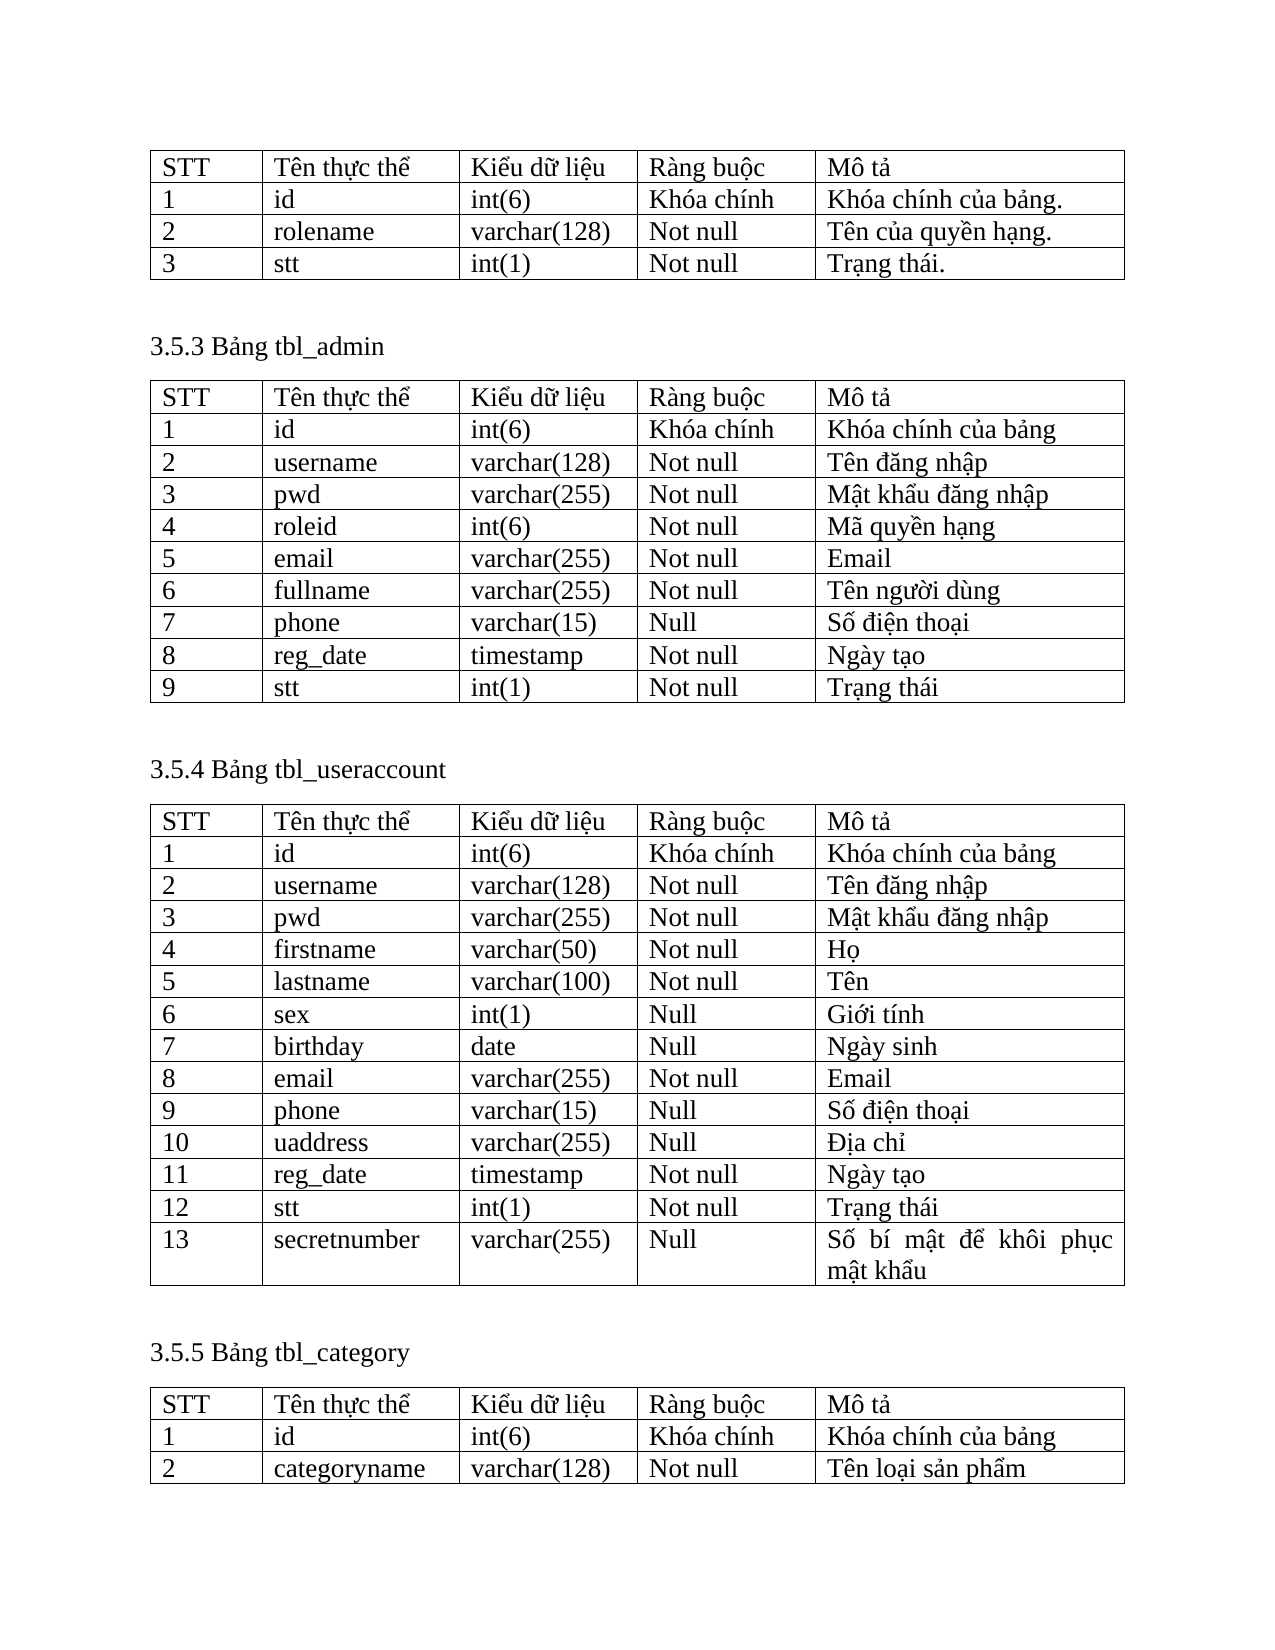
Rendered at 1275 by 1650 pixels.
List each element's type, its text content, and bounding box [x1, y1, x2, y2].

table_cell varchar(255) [460, 574, 637, 606]
table_cell Null [638, 607, 815, 638]
table_cell username [263, 869, 459, 900]
table_cell 7 [151, 607, 262, 638]
table_cell 7 [151, 1030, 262, 1061]
table_cell 9 [151, 671, 262, 702]
table_cell Email [816, 542, 1124, 573]
table_cell Ngày sinh [816, 1030, 1124, 1061]
table_cell varchar(15) [460, 1094, 637, 1125]
table_cell lastname [263, 966, 459, 997]
table_cell Tên [816, 966, 1124, 997]
table_cell 2 [151, 1452, 262, 1483]
table_cell 13 [151, 1223, 262, 1285]
table_cell int(1) [460, 998, 637, 1029]
table_cell id [263, 1420, 459, 1451]
table_cell Tên đăng nhập [816, 446, 1124, 477]
table_header Mô tả [816, 151, 1124, 182]
table_cell Not null [638, 966, 815, 997]
table_cell varchar(15) [460, 607, 637, 638]
table_header Kiểu dữ liệu [460, 151, 637, 182]
table_cell firstname [263, 933, 459, 964]
table_cell Not null [638, 639, 815, 670]
table_header Mô tả [816, 381, 1124, 412]
table_cell Khóa chính của bảng [816, 1420, 1124, 1451]
table_cell 3 [151, 248, 262, 279]
table_cell Mật khẩu đăng nhập [816, 901, 1124, 932]
table_cell Khóa chính [638, 183, 815, 214]
table_cell Not null [638, 478, 815, 509]
table_header Tên thực thể [263, 805, 459, 836]
table_cell Not null [638, 1452, 815, 1483]
table_cell Số điện thoại [816, 1094, 1124, 1125]
table_cell Email [816, 1062, 1124, 1093]
table_cell pwd [263, 478, 459, 509]
table_header Ràng buộc [638, 805, 815, 836]
table_cell 1 [151, 1420, 262, 1451]
table_cell Not null [638, 869, 815, 900]
table_cell Địa chỉ [816, 1126, 1124, 1158]
table_header Tên thực thể [263, 151, 459, 182]
table_cell varchar(255) [460, 1223, 637, 1285]
table_cell varchar(255) [460, 901, 637, 932]
table_cell username [263, 446, 459, 477]
table_cell timestamp [460, 1159, 637, 1190]
table_cell 3 [151, 901, 262, 932]
table_header Ràng buộc [638, 151, 815, 182]
table_cell phone [263, 1094, 459, 1125]
table_cell Khóa chính [638, 414, 815, 444]
table_cell stt [263, 671, 459, 702]
table_header Ràng buộc [638, 381, 815, 412]
table_cell Số điện thoại [816, 607, 1124, 638]
table_cell varchar(255) [460, 1062, 637, 1093]
table_cell 6 [151, 998, 262, 1029]
table_cell Họ [816, 933, 1124, 964]
table_cell timestamp [460, 639, 637, 670]
table_cell int(1) [460, 248, 637, 279]
table_cell 3 [151, 478, 262, 509]
table_cell Khóa chính của bảng [816, 414, 1124, 444]
table_cell int(6) [460, 183, 637, 214]
table_cell categoryname [263, 1452, 459, 1483]
table_cell varchar(128) [460, 1452, 637, 1483]
table_cell varchar(128) [460, 215, 637, 247]
table_cell 1 [151, 183, 262, 214]
table_cell 4 [151, 510, 262, 541]
table_cell Tên loại sản phẩm [816, 1452, 1124, 1483]
table_cell 2 [151, 446, 262, 477]
table_header Tên thực thể [263, 1388, 459, 1419]
table_header Tên thực thể [263, 381, 459, 412]
table_cell id [263, 414, 459, 444]
table_cell Not null [638, 1191, 815, 1222]
table_cell 1 [151, 837, 262, 868]
text 3.5.5 Bảng tbl_category [150, 1337, 1125, 1368]
table_cell email [263, 1062, 459, 1093]
table_cell Not null [638, 510, 815, 541]
table_cell Null [638, 1094, 815, 1125]
table_cell Not null [638, 1159, 815, 1190]
table_cell Not null [638, 446, 815, 477]
table_cell 12 [151, 1191, 262, 1222]
table_cell phone [263, 607, 459, 638]
table_cell Not null [638, 671, 815, 702]
table_cell Not null [638, 542, 815, 573]
table_header Kiểu dữ liệu [460, 381, 637, 412]
table_cell varchar(255) [460, 478, 637, 509]
table_cell email [263, 542, 459, 573]
table_header Kiểu dữ liệu [460, 805, 637, 836]
table_cell Ngày tạo [816, 1159, 1124, 1190]
table_cell reg_date [263, 639, 459, 670]
table_cell varchar(100) [460, 966, 637, 997]
table_cell Khóa chính [638, 1420, 815, 1451]
table_cell Trạng thái [816, 671, 1124, 702]
table_cell int(6) [460, 1420, 637, 1451]
table_cell rolename [263, 215, 459, 247]
table_cell int(1) [460, 1191, 637, 1222]
table_header STT [151, 805, 262, 836]
table_header Mô tả [816, 805, 1124, 836]
table_cell varchar(128) [460, 869, 637, 900]
table_cell Mật khẩu đăng nhập [816, 478, 1124, 509]
table_cell Null [638, 1030, 815, 1061]
table_cell roleid [263, 510, 459, 541]
table_cell stt [263, 248, 459, 279]
table_cell 4 [151, 933, 262, 964]
table_cell 6 [151, 574, 262, 606]
table_cell varchar(255) [460, 542, 637, 573]
table_cell Khóa chính [638, 837, 815, 868]
table_cell pwd [263, 901, 459, 932]
table_cell Khóa chính của bảng [816, 837, 1124, 868]
table_cell fullname [263, 574, 459, 606]
table_cell date [460, 1030, 637, 1061]
table_cell 5 [151, 542, 262, 573]
table_cell stt [263, 1191, 459, 1222]
table_cell Số bí mật để khôi phục mật khẩu [816, 1223, 1124, 1285]
table_cell Not null [638, 1062, 815, 1093]
table_cell 5 [151, 966, 262, 997]
table_cell Tên đăng nhập [816, 869, 1124, 900]
table_cell birthday [263, 1030, 459, 1061]
table_cell 2 [151, 869, 262, 900]
table_cell id [263, 183, 459, 214]
table_cell Tên của quyền hạng. [816, 215, 1124, 247]
table_cell int(6) [460, 510, 637, 541]
table_cell 11 [151, 1159, 262, 1190]
table_cell Ngày tạo [816, 639, 1124, 670]
table_cell varchar(128) [460, 446, 637, 477]
table_cell 9 [151, 1094, 262, 1125]
table_cell Not null [638, 248, 815, 279]
table_cell 8 [151, 639, 262, 670]
table_header STT [151, 151, 262, 182]
table_cell Trạng thái. [816, 248, 1124, 279]
table_cell Mã quyền hạng [816, 510, 1124, 541]
table_cell 1 [151, 414, 262, 444]
table_cell int(6) [460, 414, 637, 444]
table_cell id [263, 837, 459, 868]
table_cell 2 [151, 215, 262, 247]
table_cell 8 [151, 1062, 262, 1093]
table_header STT [151, 1388, 262, 1419]
table_cell Not null [638, 933, 815, 964]
table_cell Not null [638, 901, 815, 932]
table_cell Null [638, 1126, 815, 1158]
table_cell Trạng thái [816, 1191, 1124, 1222]
table_cell varchar(255) [460, 1126, 637, 1158]
table_cell reg_date [263, 1159, 459, 1190]
table_cell int(1) [460, 671, 637, 702]
table_cell uaddress [263, 1126, 459, 1158]
table_header Ràng buộc [638, 1388, 815, 1419]
table_cell Not null [638, 574, 815, 606]
table_cell Not null [638, 215, 815, 247]
table_cell Tên người dùng [816, 574, 1124, 606]
table_cell Null [638, 1223, 815, 1285]
text 3.5.3 Bảng tbl_admin [150, 330, 1125, 361]
table_cell Giới tính [816, 998, 1124, 1029]
table_cell int(6) [460, 837, 637, 868]
table_header Mô tả [816, 1388, 1124, 1419]
table_cell 10 [151, 1126, 262, 1158]
text 3.5.4 Bảng tbl_useraccount [150, 753, 1125, 784]
table_cell Khóa chính của bảng. [816, 183, 1124, 214]
table_cell secretnumber [263, 1223, 459, 1285]
table_cell sex [263, 998, 459, 1029]
table_header Kiểu dữ liệu [460, 1388, 637, 1419]
table_header STT [151, 381, 262, 412]
table_cell varchar(50) [460, 933, 637, 964]
table_cell Null [638, 998, 815, 1029]
